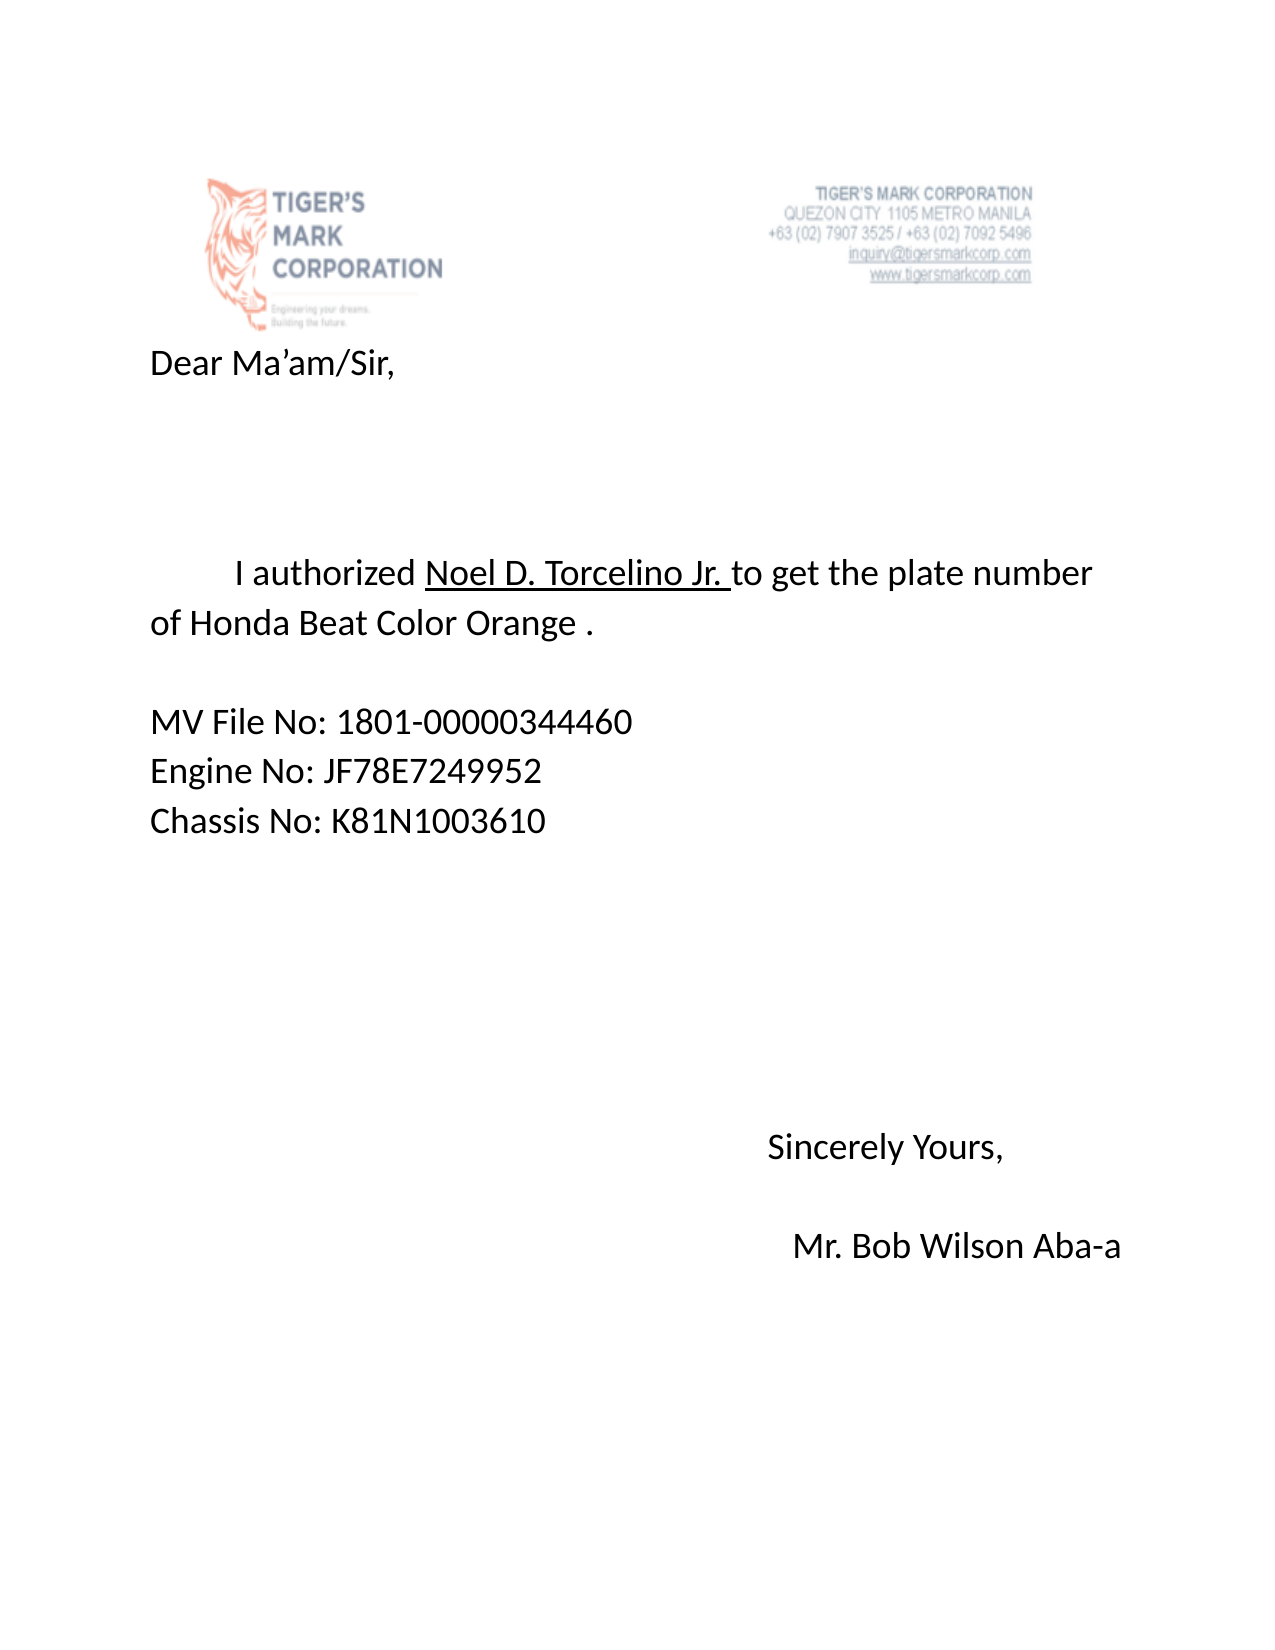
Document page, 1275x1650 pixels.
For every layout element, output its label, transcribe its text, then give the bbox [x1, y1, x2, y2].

text Sincerely Yours, Mr. Bob Wilson Aba-a [150, 1123, 1125, 1267]
text I authorized Noel D. Torcelino Jr. to get the plate number of Honda Beat Color Orange . MV File No: 1801-00000344460 Engine No: JF78E7249952 Chassis No: K81N1003610 [150, 549, 1125, 972]
picture [150, 150, 1067, 335]
